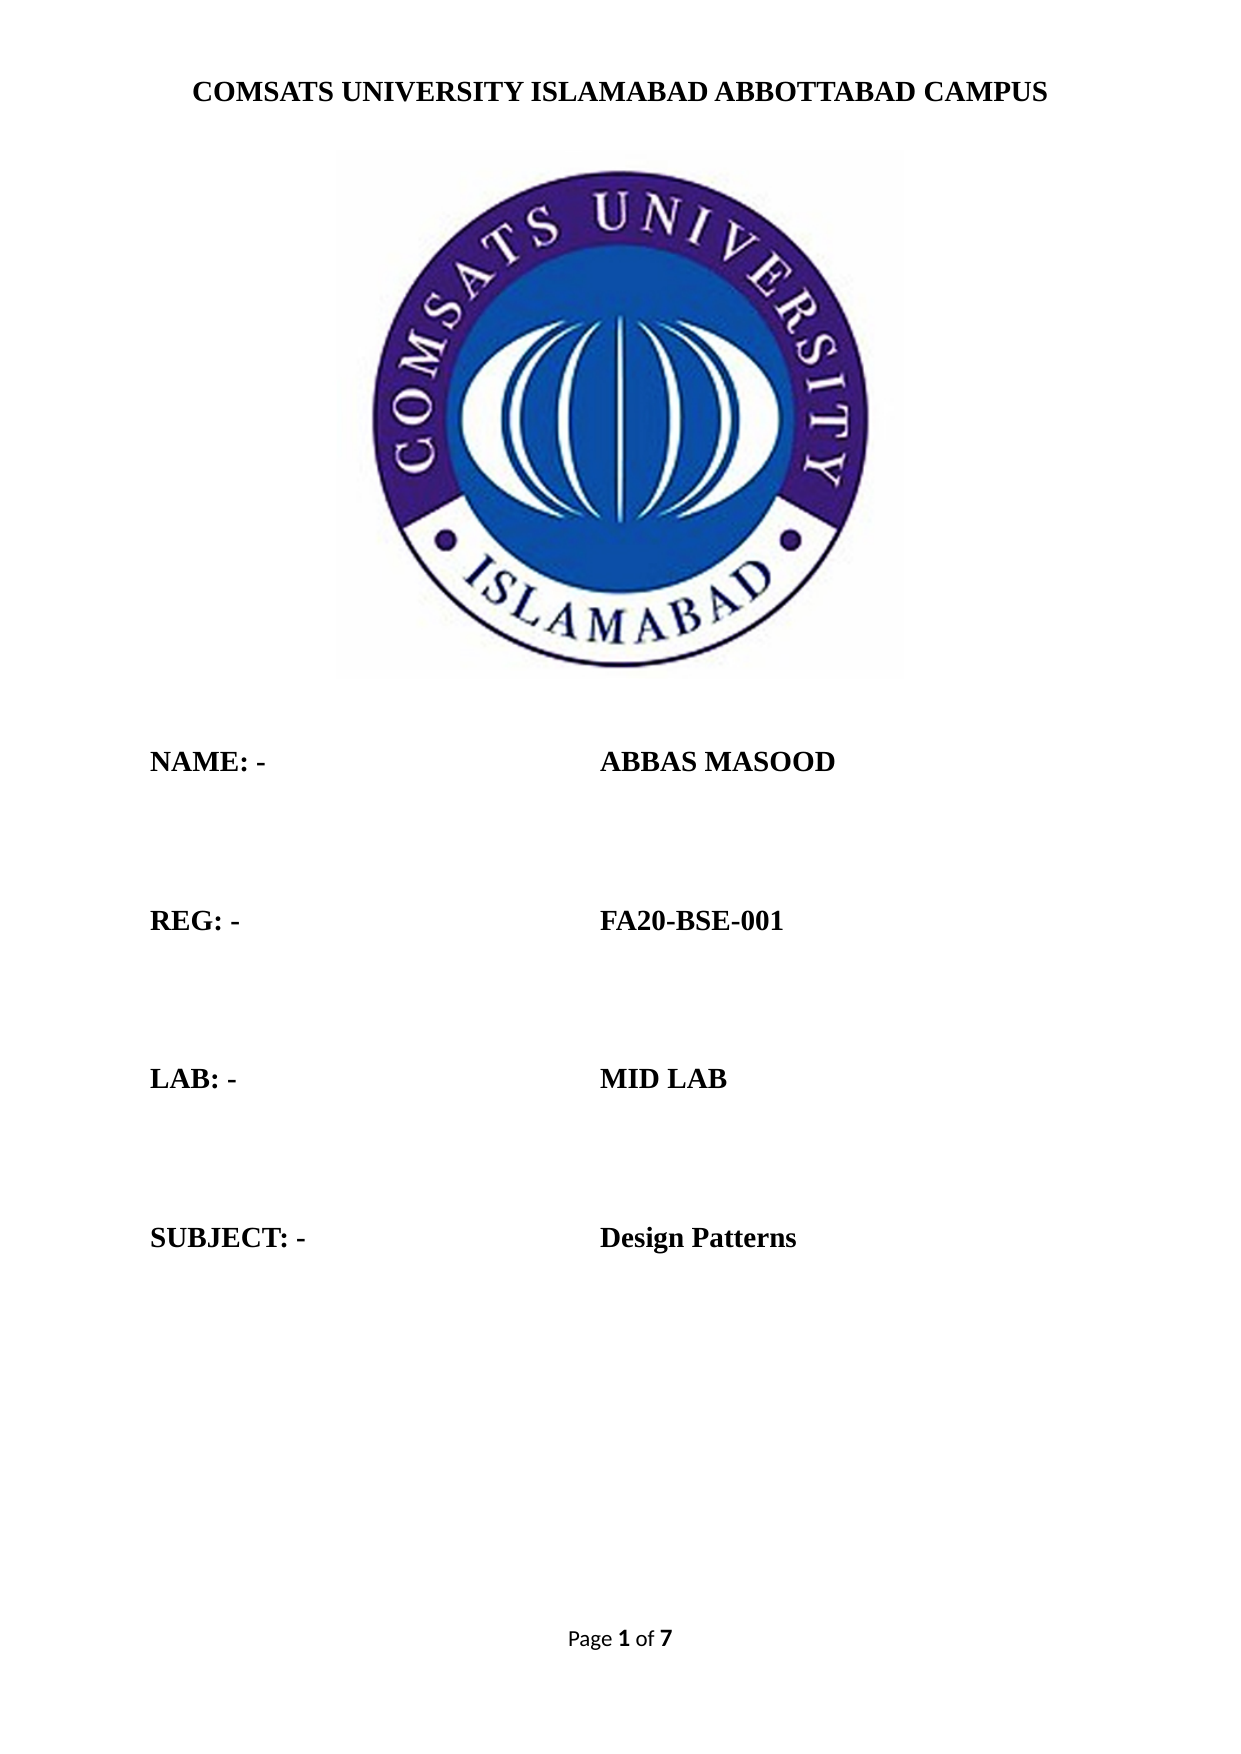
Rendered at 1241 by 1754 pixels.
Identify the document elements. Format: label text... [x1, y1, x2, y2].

text SUBJECT: - Design Patterns [150, 1220, 1090, 1253]
text LAB: - MID LAB [150, 1061, 1090, 1095]
picture [150, 150, 1091, 679]
text REG: - FA20-BSE-001 [150, 903, 1090, 937]
text NAME: - ABBAS MASOOD [150, 744, 1090, 778]
